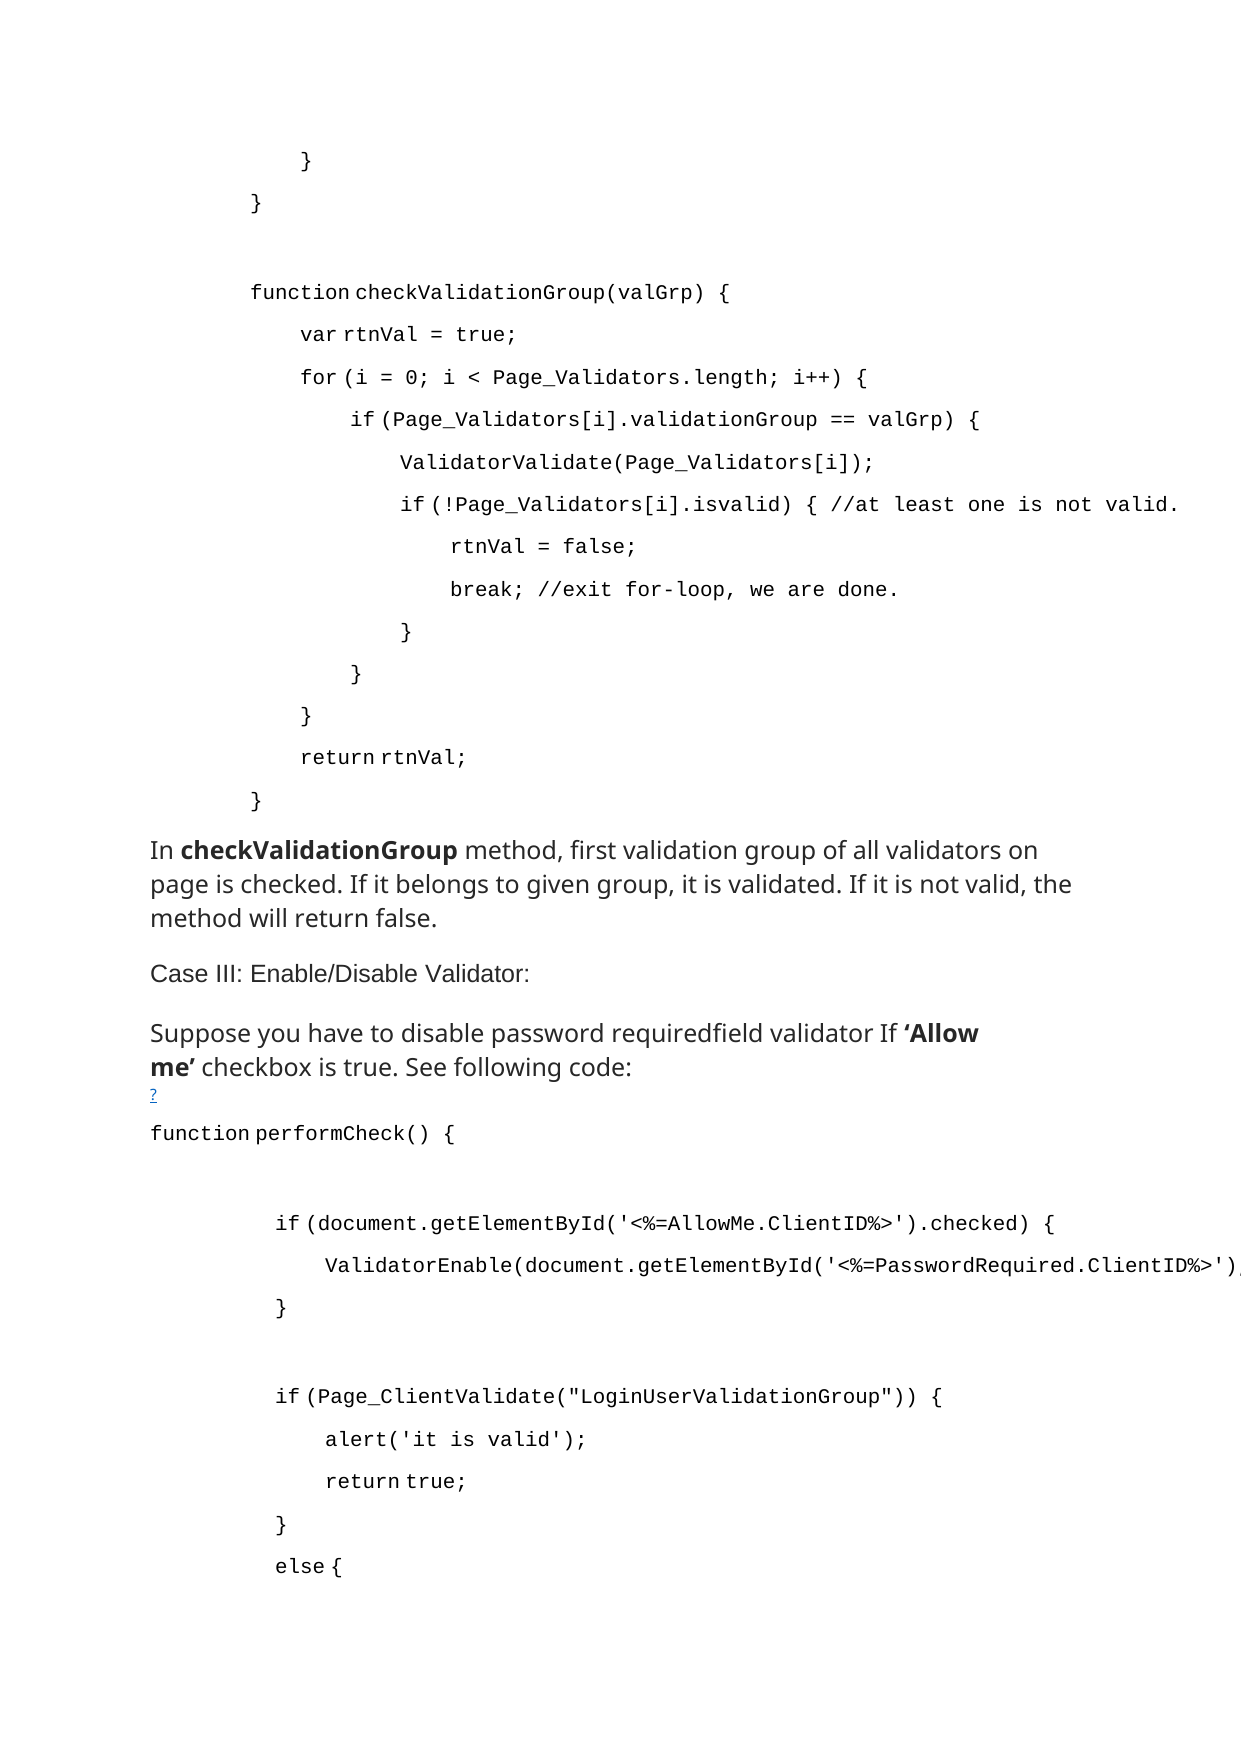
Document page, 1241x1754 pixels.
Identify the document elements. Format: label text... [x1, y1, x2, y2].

text In checkValidationGroup method, first validation group of all validators on page is checked. If it belongs to given group, it is validated. If it is not valid, the method will return false. [150, 832, 1090, 934]
text Suppose you have to disable password requiredfield validator If ‘Allow me’ checkbox is true. See following code: [150, 1016, 1090, 1084]
text ? [150, 1084, 1090, 1105]
subtitle Case III: Enable/Disable Validator: [150, 959, 1090, 988]
